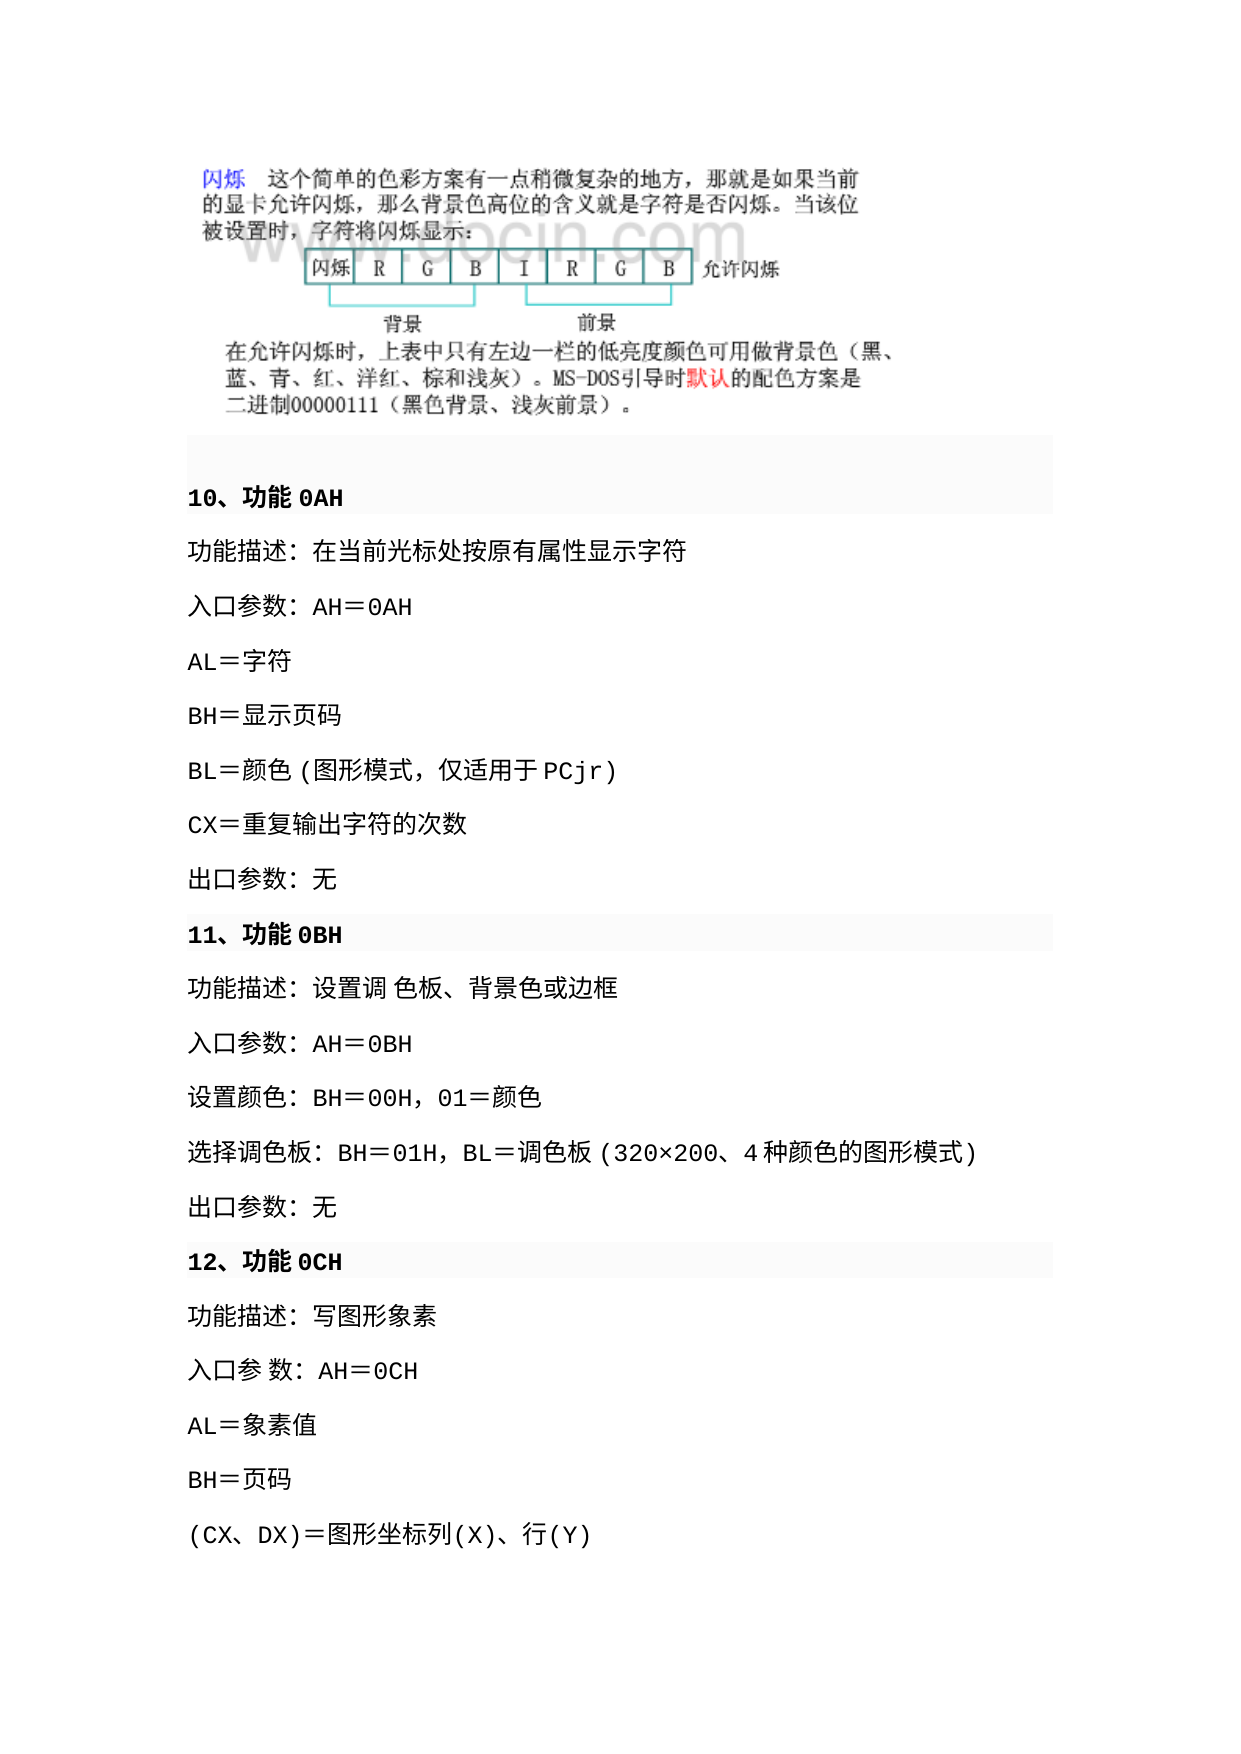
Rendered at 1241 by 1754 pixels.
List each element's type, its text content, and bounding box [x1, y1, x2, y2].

text 设置颜色：BH＝00H，01＝颜色 [187, 1078, 1053, 1114]
picture [187, 162, 902, 422]
text AL＝象素值 [187, 1405, 1053, 1442]
text 选择调色板：BH＝01H，BL＝调色板 (320×200、4种颜色的图形模式) [187, 1132, 1053, 1169]
text 功能描述：写图形象素 [187, 1296, 1053, 1332]
text 10、功能 0AH [187, 477, 1053, 514]
text 出口参数：无 [187, 860, 1053, 896]
text 入口参 数：AH＝0CH [187, 1351, 1053, 1387]
text 出口参数：无 [187, 1187, 1053, 1223]
text 功能描述：在当前光标处按原有属性显示字符 [187, 532, 1053, 568]
text BH＝显示页码 [187, 696, 1053, 732]
text BH＝页码 [187, 1460, 1053, 1496]
text 功能描述：设置调 色板、背景色或边框 [187, 969, 1053, 1005]
text BL＝颜色 (图形模式，仅适用于PCjr) [187, 750, 1053, 787]
text 入口参数：AH＝0AH [187, 586, 1053, 623]
text AL＝字符 [187, 641, 1053, 677]
text 11、功能0BH [187, 914, 1053, 951]
text 12、功能0CH [187, 1242, 1053, 1278]
text CX＝重复输出字符的次数 [187, 805, 1053, 841]
text 入口参数：AH＝0BH [187, 1023, 1053, 1059]
text (CX、DX)＝图形坐标列(X)、行(Y) [187, 1515, 1053, 1551]
